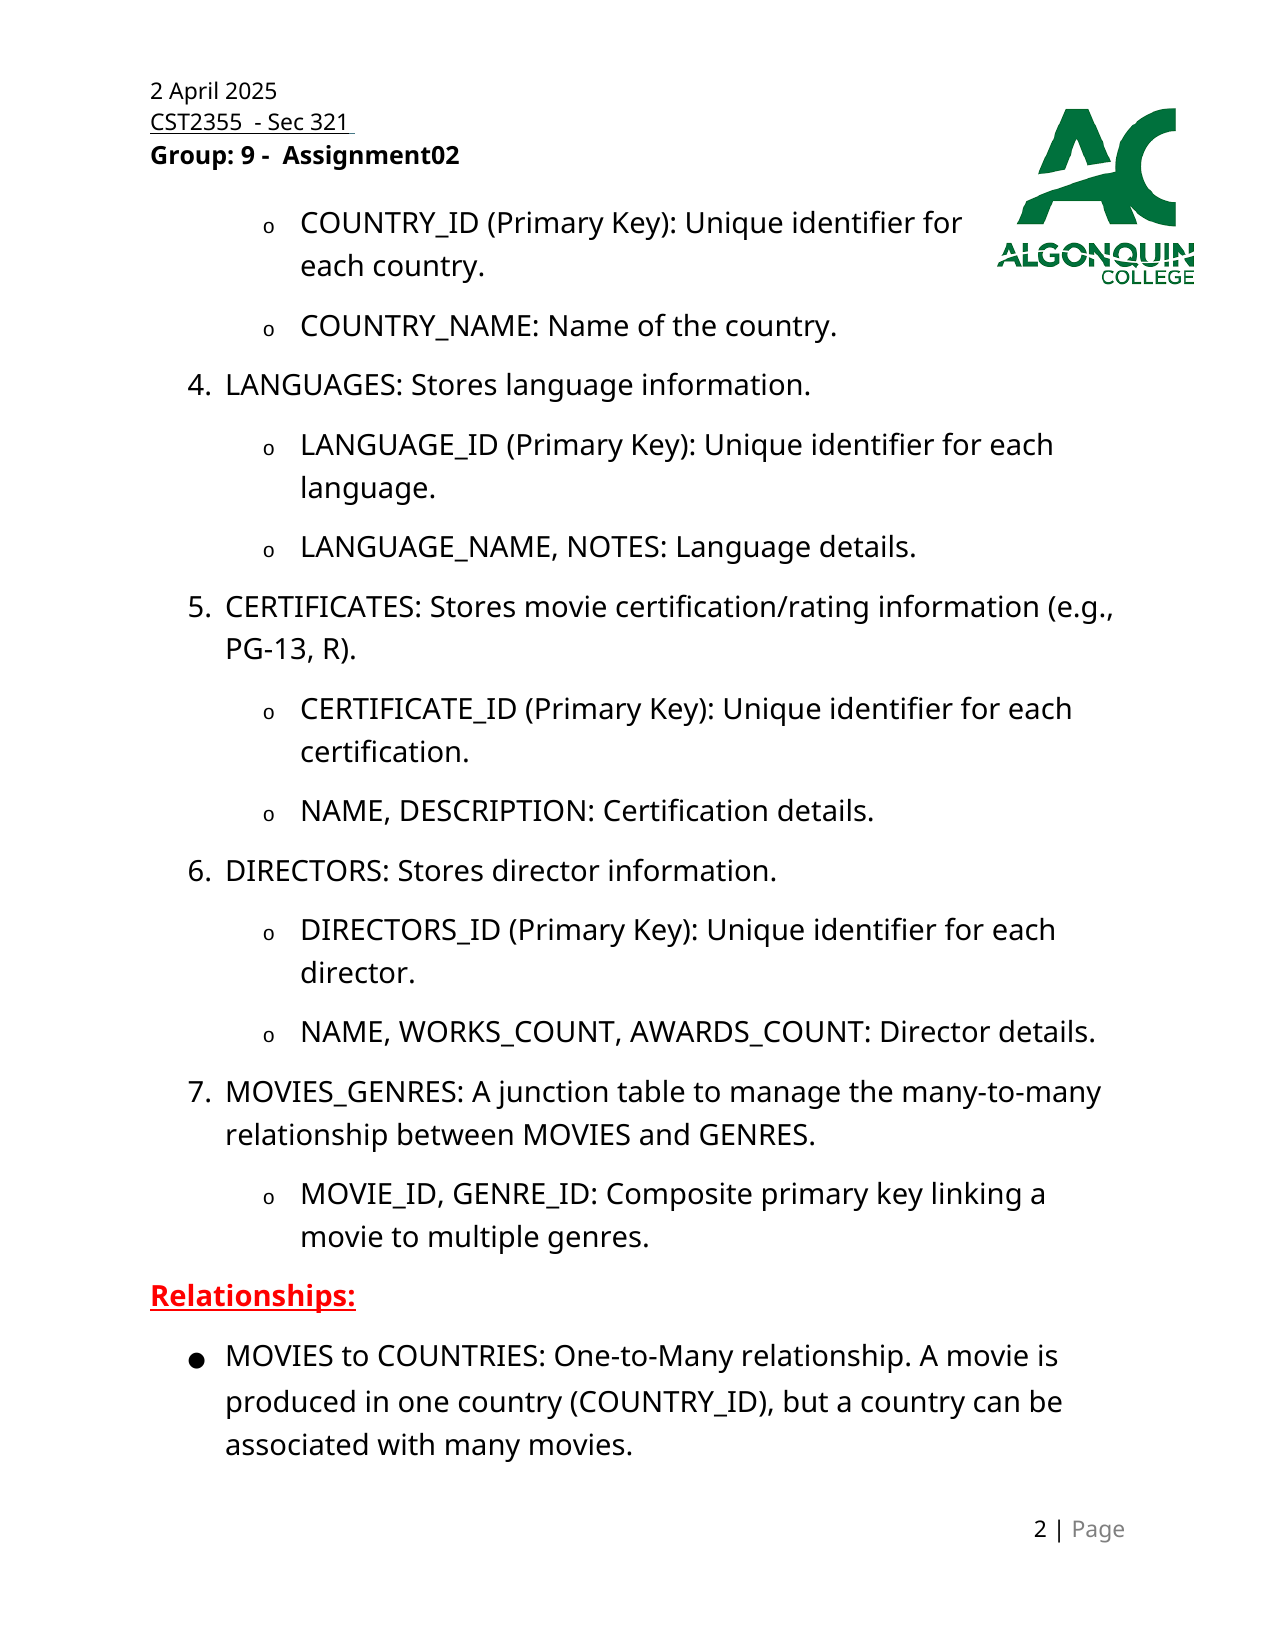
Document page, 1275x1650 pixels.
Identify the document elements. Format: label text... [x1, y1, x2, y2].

list CERTIFICATE_ID (Primary Key): Unique identifier for each certification. [262, 688, 1125, 771]
list MOVIES to COUNTRIES: One-to-Many relationship. A movie is produced in one country (COUNTRY_ID), but a country can be associated with many movies. [187, 1335, 1125, 1464]
list COUNTRY_ID (Primary Key): Unique identifier for each country. [262, 203, 1125, 285]
list NAME, DESCRIPTION: Certification details. [262, 790, 1125, 830]
list LANGUAGE_NAME, NOTES: Language details. [262, 526, 1125, 566]
list LANGUAGES: Stores language information. [187, 364, 1125, 404]
text Relationships: [150, 1276, 1125, 1315]
picture [990, 92, 1201, 303]
list MOVIE_ID, GENRE_ID: Composite primary key linking a movie to multiple genres. [262, 1173, 1125, 1256]
list DIRECTORS_ID (Primary Key): Unique identifier for each director. [262, 909, 1125, 992]
list LANGUAGE_ID (Primary Key): Unique identifier for each language. [262, 424, 1125, 507]
list COUNTRY_NAME: Name of the country. [262, 305, 1125, 345]
list CERTIFICATES: Stores movie certification/rating information (e.g., PG-13, R). [187, 586, 1125, 668]
list NAME, WORKS_COUNT, AWARDS_COUNT: Director details. [262, 1012, 1125, 1051]
list DIRECTORS: Stores director information. [187, 850, 1125, 889]
list MOVIES_GENRES: A junction table to manage the many-to-many relationship between MOVIES and GENRES. [187, 1071, 1125, 1154]
